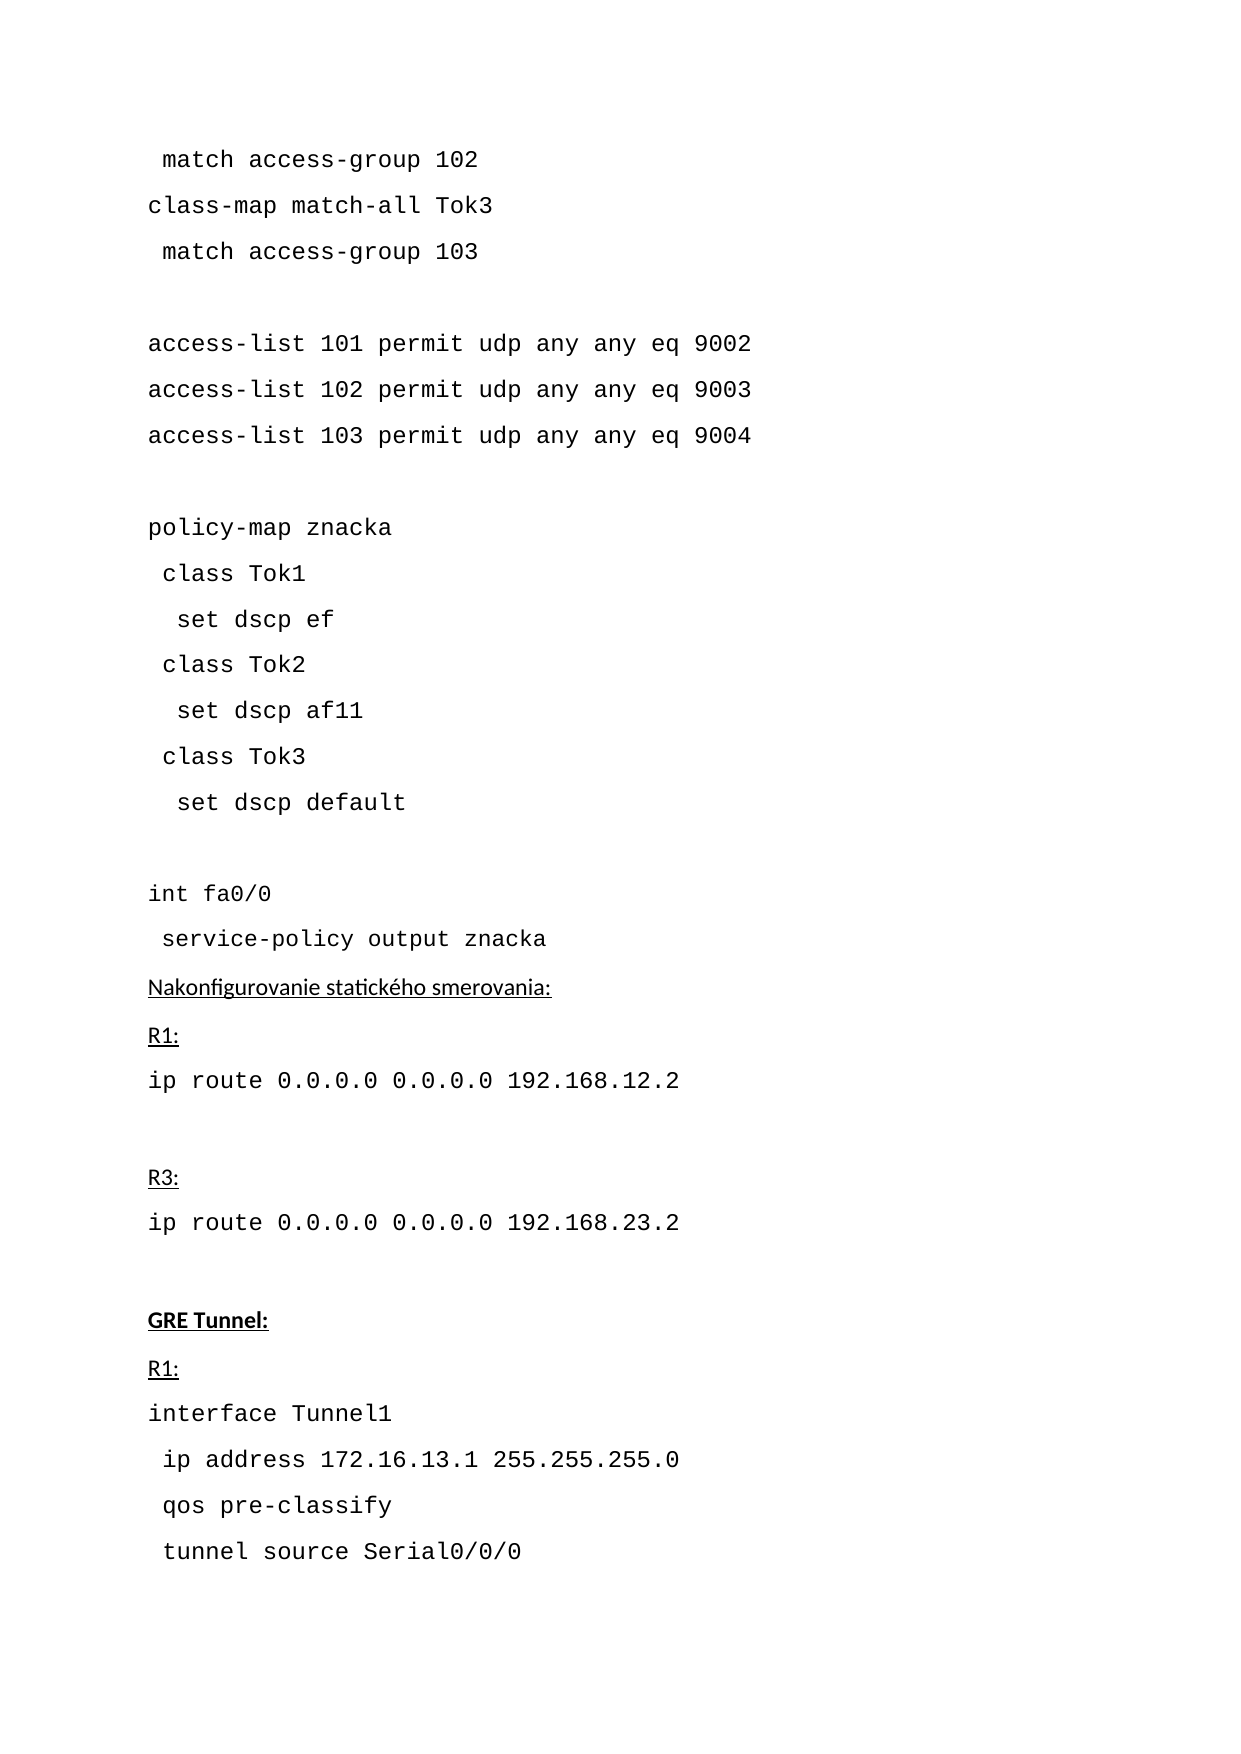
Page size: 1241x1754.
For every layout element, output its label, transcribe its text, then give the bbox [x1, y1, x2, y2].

text interface Tunnel1 [148, 1401, 1093, 1428]
text class Tok1 [148, 561, 1093, 588]
text ip route 0.0.0.0 0.0.0.0 192.168.23.2 [148, 1211, 1093, 1238]
text access-list 102 permit udp any any eq 9003 [148, 377, 1093, 404]
text class-map match-all Tok3 [148, 193, 1093, 221]
text access-list 101 permit udp any any eq 9002 [148, 331, 1093, 358]
text class Tok2 [148, 653, 1093, 680]
text tunnel source Serial0/0/0 [148, 1539, 1093, 1566]
text GRE Tunnel: [148, 1305, 1093, 1334]
text set dscp af11 [148, 699, 1093, 726]
text access-list 103 permit udp any any eq 9004 [148, 423, 1093, 450]
text ip route 0.0.0.0 0.0.0.0 192.168.12.2 [148, 1068, 1093, 1095]
text qos pre-classify [148, 1493, 1093, 1520]
text class Tok3 [148, 745, 1093, 772]
text match access-group 102 [148, 148, 1093, 175]
text service-policy output znacka [148, 927, 1093, 953]
text set dscp default [148, 791, 1093, 818]
text ip address 172.16.13.1 255.255.255.0 [148, 1447, 1093, 1474]
text set dscp ef [148, 607, 1093, 634]
text int fa0/0 [148, 883, 1093, 908]
text Nakonfigurovanie statického smerovania: [148, 972, 1093, 1001]
text R1: [148, 1353, 1093, 1382]
text match access-group 103 [148, 239, 1093, 267]
text R3: [148, 1162, 1093, 1192]
text R1: [148, 1020, 1093, 1049]
text policy-map znacka [148, 515, 1093, 542]
